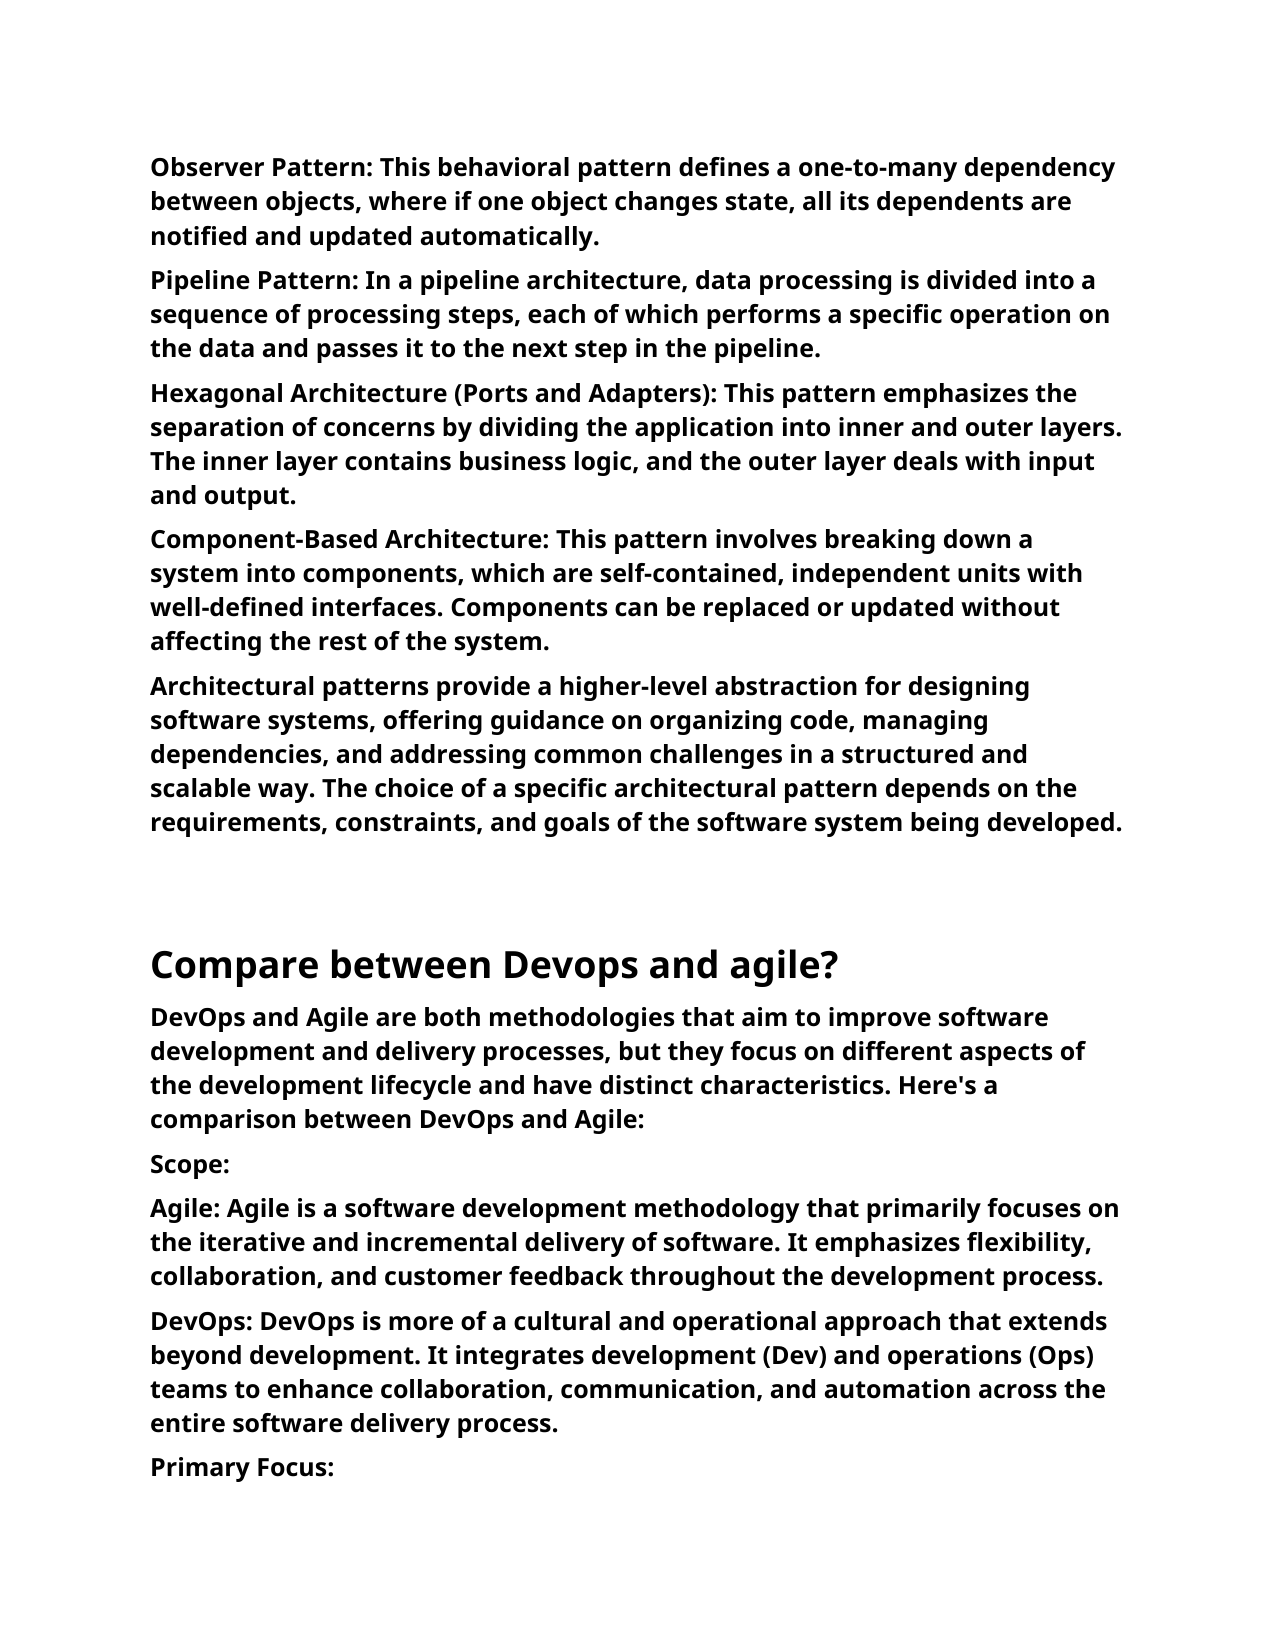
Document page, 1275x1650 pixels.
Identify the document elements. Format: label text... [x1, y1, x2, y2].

text Compare between Devops and agile? [150, 938, 1125, 989]
text Pipeline Pattern: In a pipeline architecture, data processing is divided into a sequence of processing steps, each of which performs a specific operation on the data and passes it to the next step in the pipeline. [150, 263, 1125, 365]
text Scope: [150, 1146, 1125, 1180]
text Component-Based Architecture: This pattern involves breaking down a system into components, which are self-contained, independent units with well-defined interfaces. Components can be replaced or updated without affecting the rest of the system. [150, 522, 1125, 658]
text Primary Focus: [150, 1450, 1125, 1484]
text DevOps: DevOps is more of a cultural and operational approach that extends beyond development. It integrates development (Dev) and operations (Ops) teams to enhance collaboration, communication, and automation across the entire software delivery process. [150, 1303, 1125, 1440]
text DevOps and Agile are both methodologies that aim to improve software development and delivery processes, but they focus on different aspects of the development lifecycle and have distinct characteristics. Here's a comparison between DevOps and Agile: [150, 1000, 1125, 1136]
text Hexagonal Architecture (Ports and Adapters): This pattern emphasizes the separation of concerns by dividing the application into inner and outer layers. The inner layer contains business logic, and the outer layer deals with input and output. [150, 375, 1125, 511]
text Observer Pattern: This behavioral pattern defines a one-to-many dependency between objects, where if one object changes state, all its dependents are notified and updated automatically. [150, 150, 1125, 252]
text Agile: Agile is a software development methodology that primarily focuses on the iterative and incremental delivery of software. It emphasizes flexibility, collaboration, and customer feedback throughout the development process. [150, 1191, 1125, 1293]
text Architectural patterns provide a higher-level abstraction for designing software systems, offering guidance on organizing code, managing dependencies, and addressing common challenges in a structured and scalable way. The choice of a specific architectural pattern depends on the requirements, constraints, and goals of the software system being developed. [150, 668, 1125, 839]
